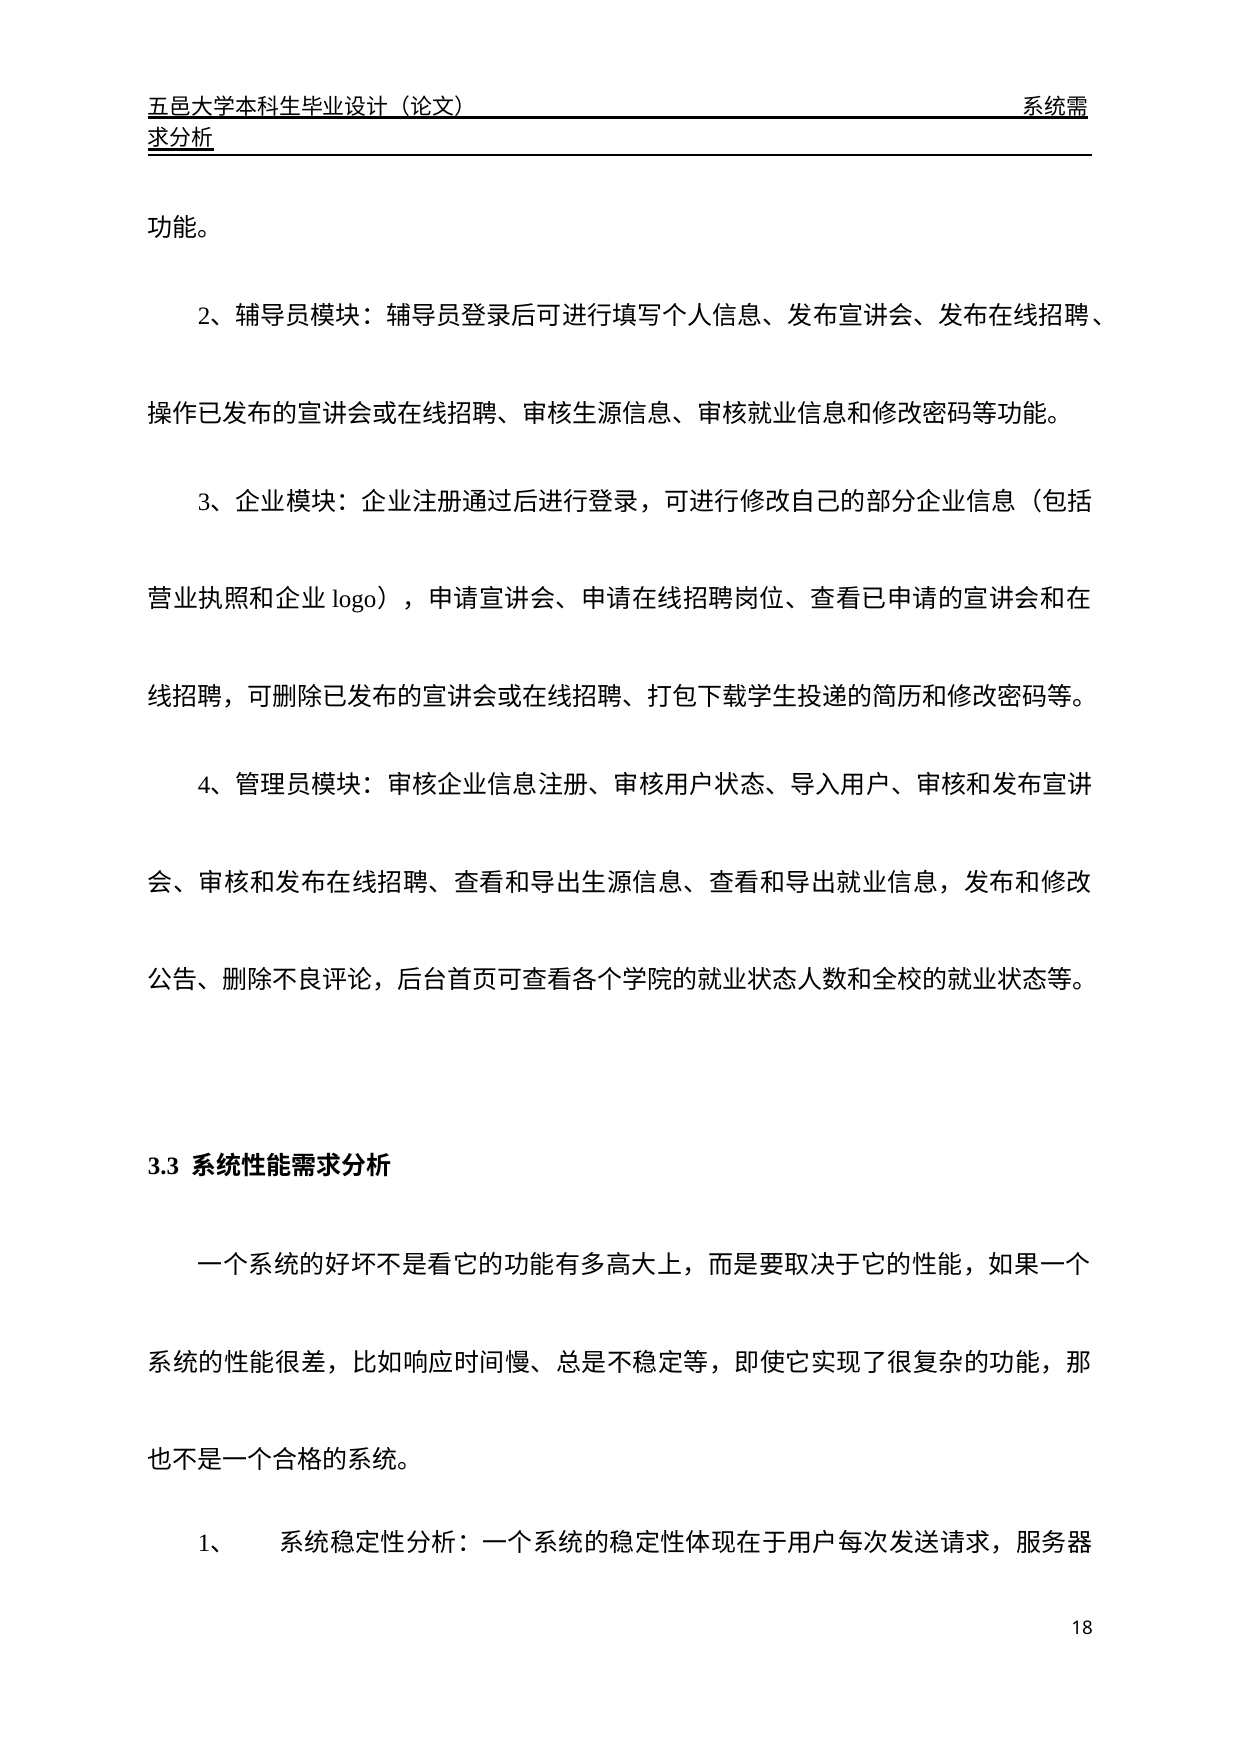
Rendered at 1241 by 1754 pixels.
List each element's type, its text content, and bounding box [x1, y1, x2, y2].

text 3、企业模块：企业注册通过后进行登录，可进行修改自己的部分企业信息（包括营业执照和企业logo），申请宣讲会、申请在线招聘岗位、查看已申请的宣讲会和在线招聘，可删除已发布的宣讲会或在线招聘、打包下载学生投递的简历和修改密码等。 [148, 467, 1092, 727]
list 系统性能需求分析 [148, 1132, 1092, 1197]
text 4、管理员模块：审核企业信息注册、审核用户状态、导入用户、审核和发布宣讲会、审核和发布在线招聘、查看和导出生源信息、查看和导出就业信息，发布和修改公告、删除不良评论，后台首页可查看各个学院的就业状态人数和全校的就业状态等。 [148, 750, 1092, 1010]
text 一个系统的好坏不是看它的功能有多高大上，而是要取决于它的性能，如果一个系统的性能很差，比如响应时间慢、总是不稳定等，即使它实现了很复杂的功能，那也不是一个合格的系统。 [148, 1230, 1092, 1490]
text 2、辅导员模块：辅导员登录后可进行填写个人信息、发布宣讲会、发布在线招聘、操作已发布的宣讲会或在线招聘、审核生源信息、审核就业信息和修改密码等功能。 [148, 281, 1092, 444]
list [148, 1508, 1092, 1573]
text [148, 193, 1092, 258]
